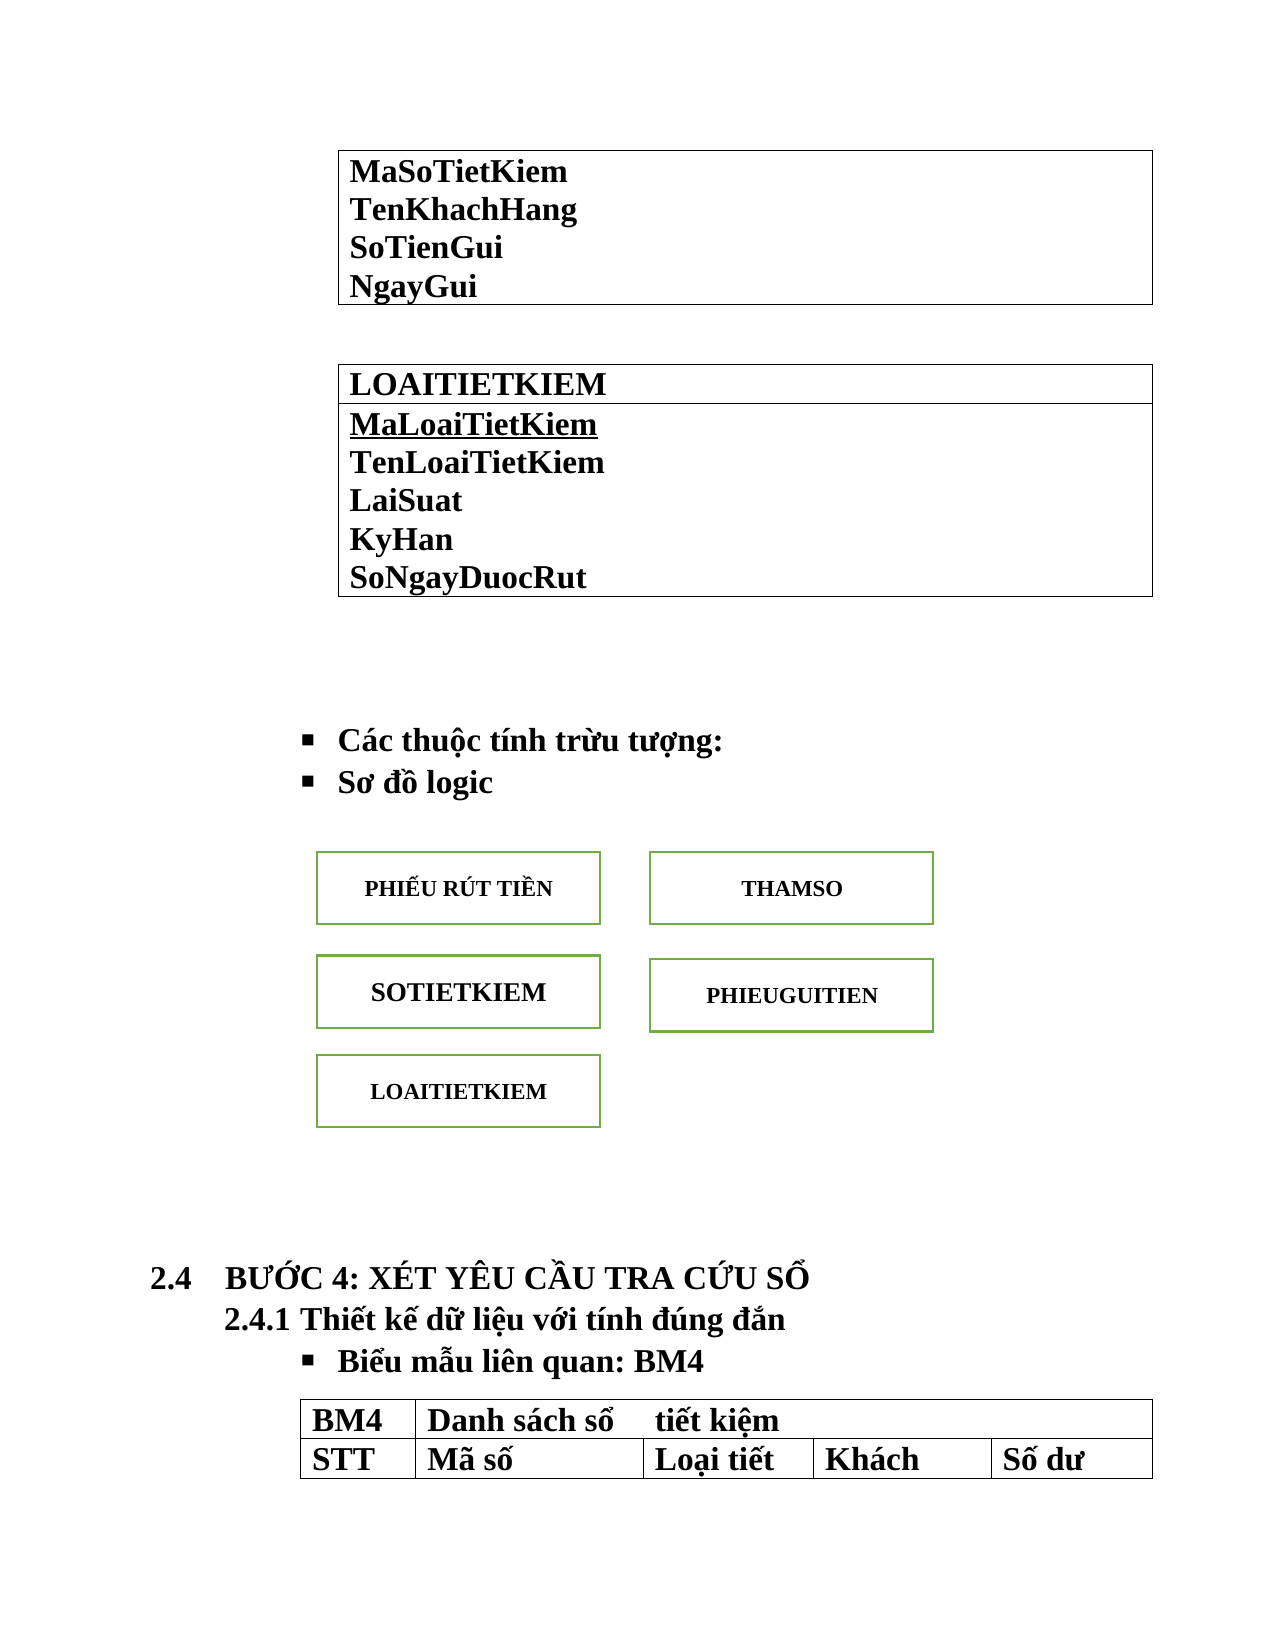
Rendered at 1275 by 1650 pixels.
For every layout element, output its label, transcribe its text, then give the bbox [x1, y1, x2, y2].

table_cell Số dư [992, 1439, 1152, 1478]
table_cell MaLoaiTietKiem TenLoaiTietKiem LaiSuat KyHan SoNgayDuocRut [339, 404, 1152, 596]
table_cell STT [301, 1439, 415, 1478]
table_header Danh sách sổ [416, 1400, 643, 1438]
list Sơ đồ logic [300, 762, 1153, 800]
table_header [991, 1400, 1152, 1438]
list Thiết kế dữ liệu với tính đúng đắn [224, 1299, 1153, 1338]
list BƯỚC 4: XÉT YÊU CẦU TRA CỨU SỔ [150, 1258, 1153, 1297]
list Các thuộc tính trừu tượng: [300, 721, 1153, 759]
table_cell Khách hàng [814, 1439, 991, 1478]
table_cell Loại tiết kiệm [644, 1439, 813, 1478]
table_header BM4 [301, 1400, 415, 1438]
table_header LOAITIETKIEM [339, 365, 1152, 403]
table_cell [339, 151, 1152, 304]
table_cell Mã số [416, 1439, 643, 1478]
table_header [814, 1400, 991, 1438]
list Biểu mẫu liên quan: BM4 [300, 1341, 1153, 1379]
table_header tiết kiệm [643, 1400, 814, 1438]
